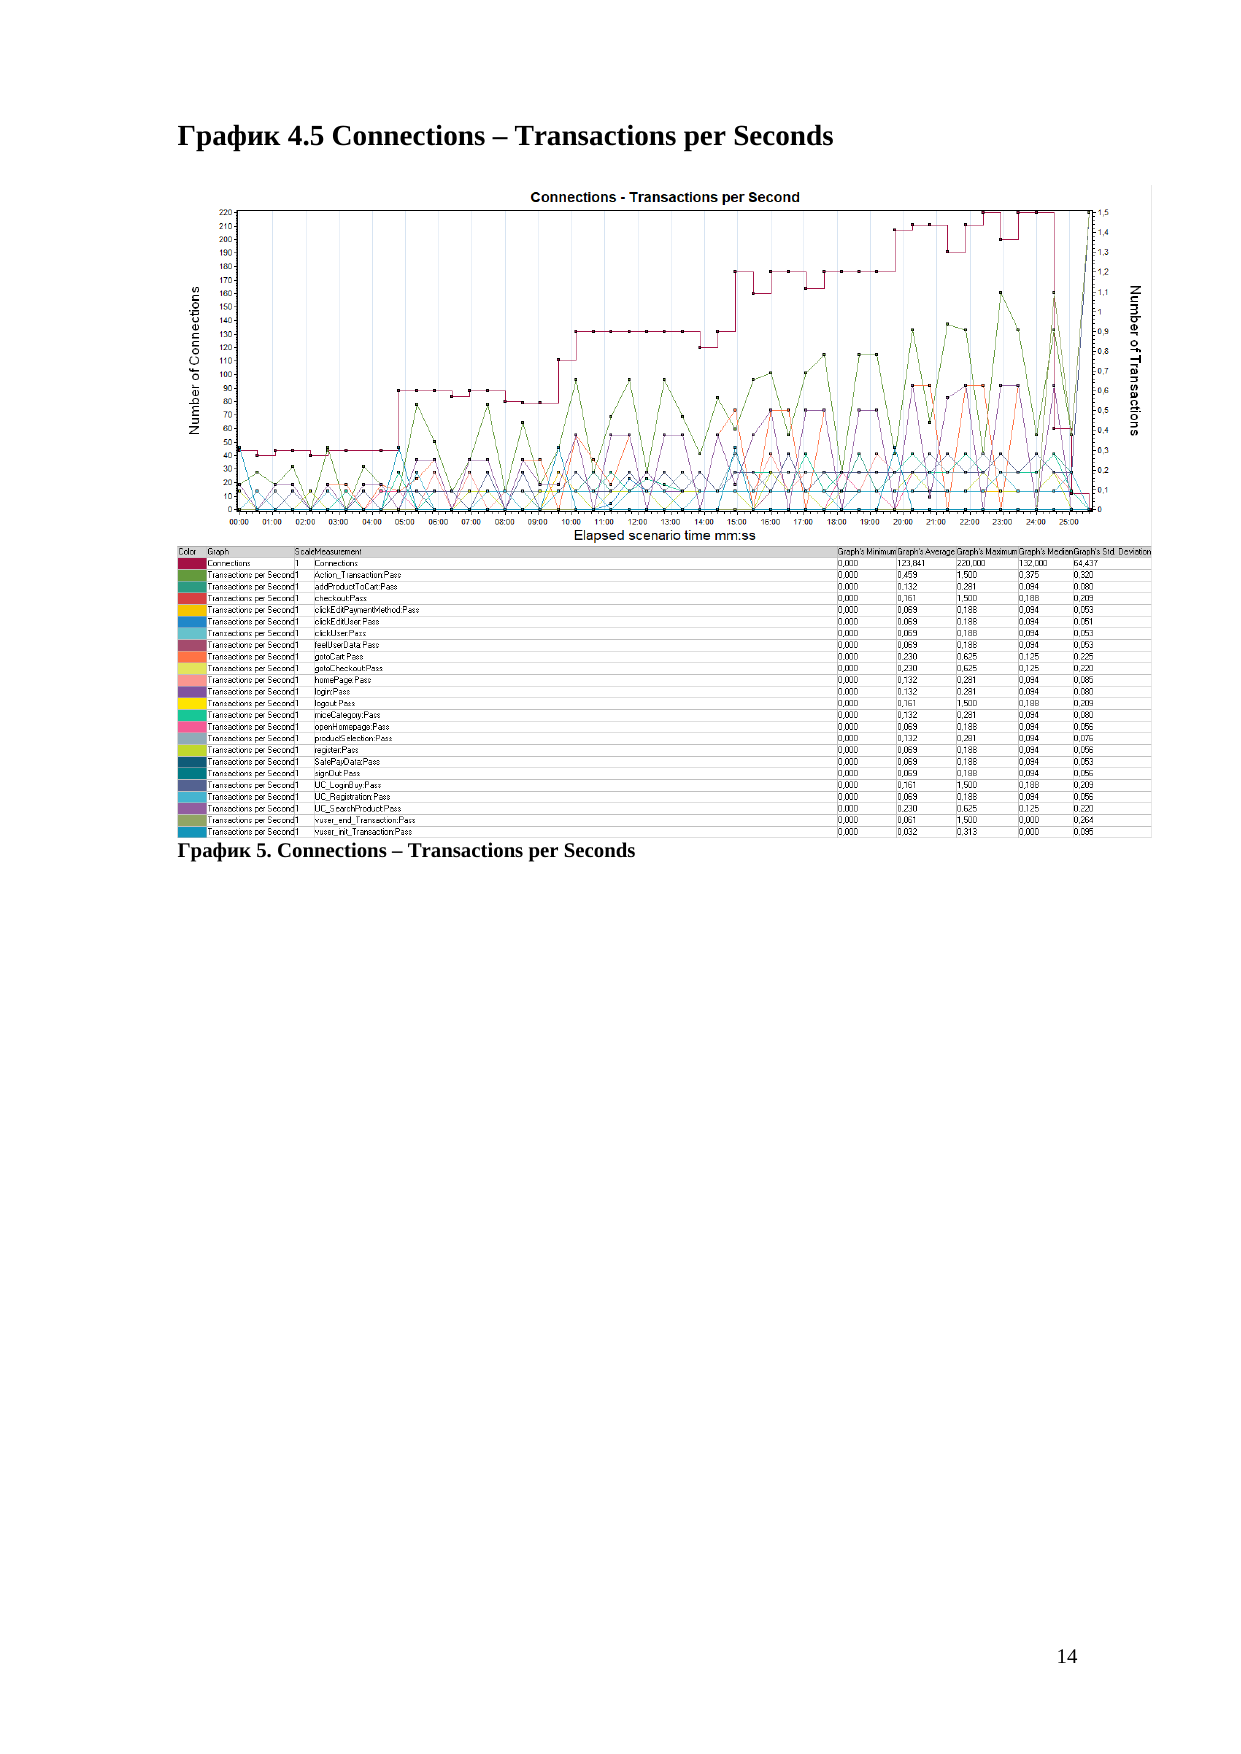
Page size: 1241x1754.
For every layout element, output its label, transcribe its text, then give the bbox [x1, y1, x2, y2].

text График 5. Connections – Transactions per Seconds [177, 838, 1152, 862]
picture [177, 185, 1152, 838]
text График 4.5 Connections – Transactions per Seconds [177, 118, 1152, 152]
